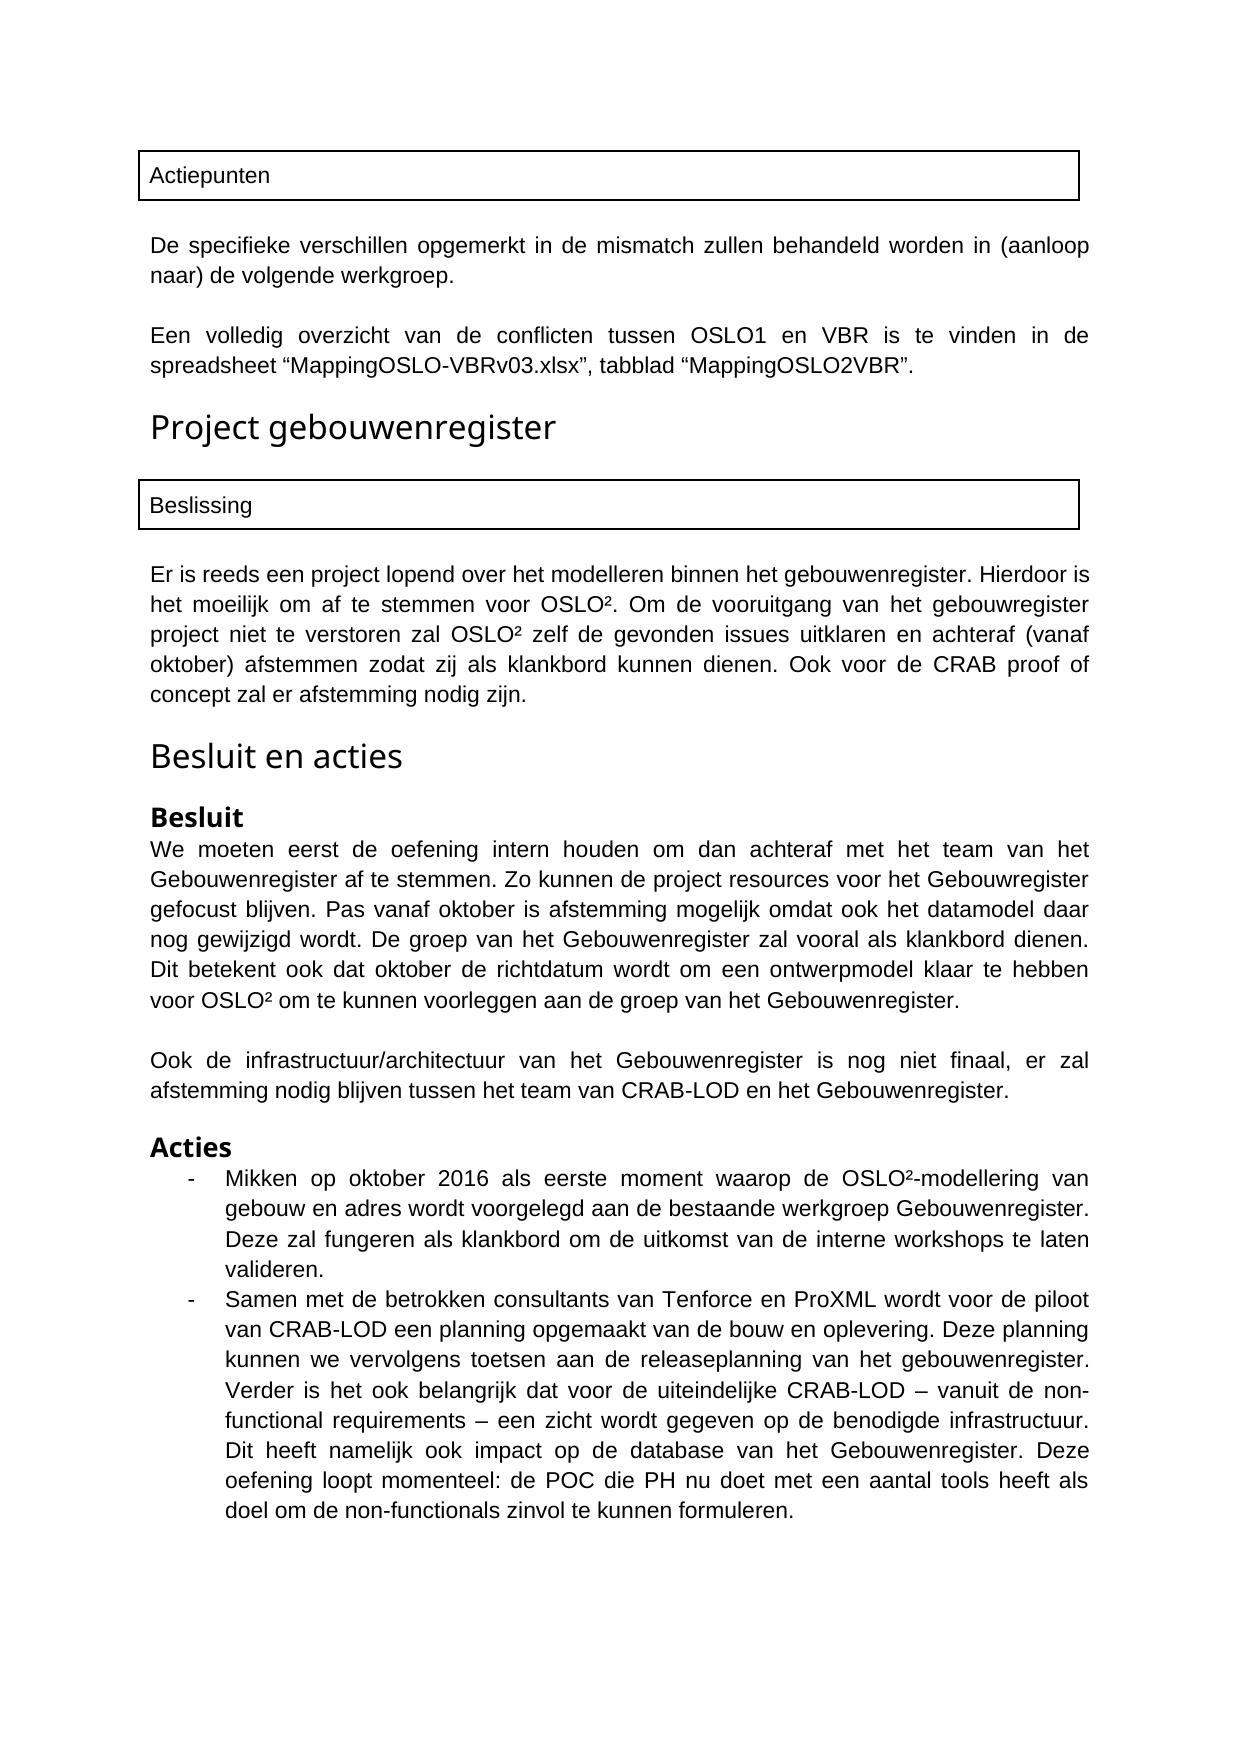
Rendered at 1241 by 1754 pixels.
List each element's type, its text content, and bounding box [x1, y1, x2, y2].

text Er is reeds een project lopend over het modelleren binnen het gebouwenregister. Hierdoor is het moeilijk om af te stemmen voor OSLO². Om de vooruitgang van het gebouwregister project niet te verstoren zal OSLO² zelf de gevonden issues uitklaren en achteraf (vanaf oktober) afstemmen zodat zij als klankbord kunnen dienen. Ook voor de CRAB proof of concept zal er afstemming nodig zijn. [150, 561, 1090, 708]
text We moeten eerst de oefening intern houden om dan achteraf met het team van het Gebouwenregister af te stemmen. Zo kunnen de project resources voor het Gebouwregister gefocust blijven. Pas vanaf oktober is afstemming mogelijk omdat ook het datamodel daar nog gewijzigd wordt. De groep van het Gebouwenregister zal vooral als klankbord dienen. Dit betekent ook dat oktober de richtdatum wordt om een ontwerpmodel klaar te hebben voor OSLO² om te kunnen voorleggen aan de groep van het Gebouwenregister. [150, 836, 1090, 1013]
subtitle Besluit [150, 799, 1090, 836]
table_header Beslissing [140, 481, 1078, 528]
table_header Actiepunten [140, 152, 1078, 199]
subtitle Acties [150, 1128, 1090, 1165]
text De specifieke verschillen opgemerkt in de mismatch zullen behandeld worden in (aanloop naar) de volgende werkgroep. [150, 232, 1090, 288]
subtitle Project gebouwenregister [150, 403, 1090, 449]
list Mikken op oktober 2016 als eerste moment waarop de OSLO²-modellering van gebouw en adres wordt voorgelegd aan de bestaande werkgroep Gebouwenregister. Deze zal fungeren als klankbord om de uitkomst van de interne workshops te laten valideren. [187, 1165, 1090, 1282]
text Een volledig overzicht van de conflicten tussen OSLO1 en VBR is te vinden in de spreadsheet “MappingOSLO-VBRv03.xlsx”, tabblad “MappingOSLO2VBR”. [150, 322, 1090, 379]
list Samen met de betrokken consultants van Tenforce en ProXML wordt voor de piloot van CRAB-LOD een planning opgemaakt van de bouw en oplevering. Deze planning kunnen we vervolgens toetsen aan de releaseplanning van het gebouwenregister. Verder is het ook belangrijk dat voor de uiteindelijke CRAB-LOD – vanuit de non-functional requirements – een zicht wordt gegeven op de benodigde infrastructuur. Dit heeft namelijk ook impact op de database van het Gebouwenregister. Deze oefening loopt momenteel: de POC die PH nu doet met een aantal tools heeft als doel om de non-functionals zinvol te kunnen formuleren. [187, 1286, 1090, 1524]
text Ook de infrastructuur/architectuur van het Gebouwenregister is nog niet finaal, er zal afstemming nodig blijven tussen het team van CRAB-LOD en het Gebouwenregister. [150, 1047, 1090, 1104]
subtitle Besluit en acties [150, 732, 1090, 778]
